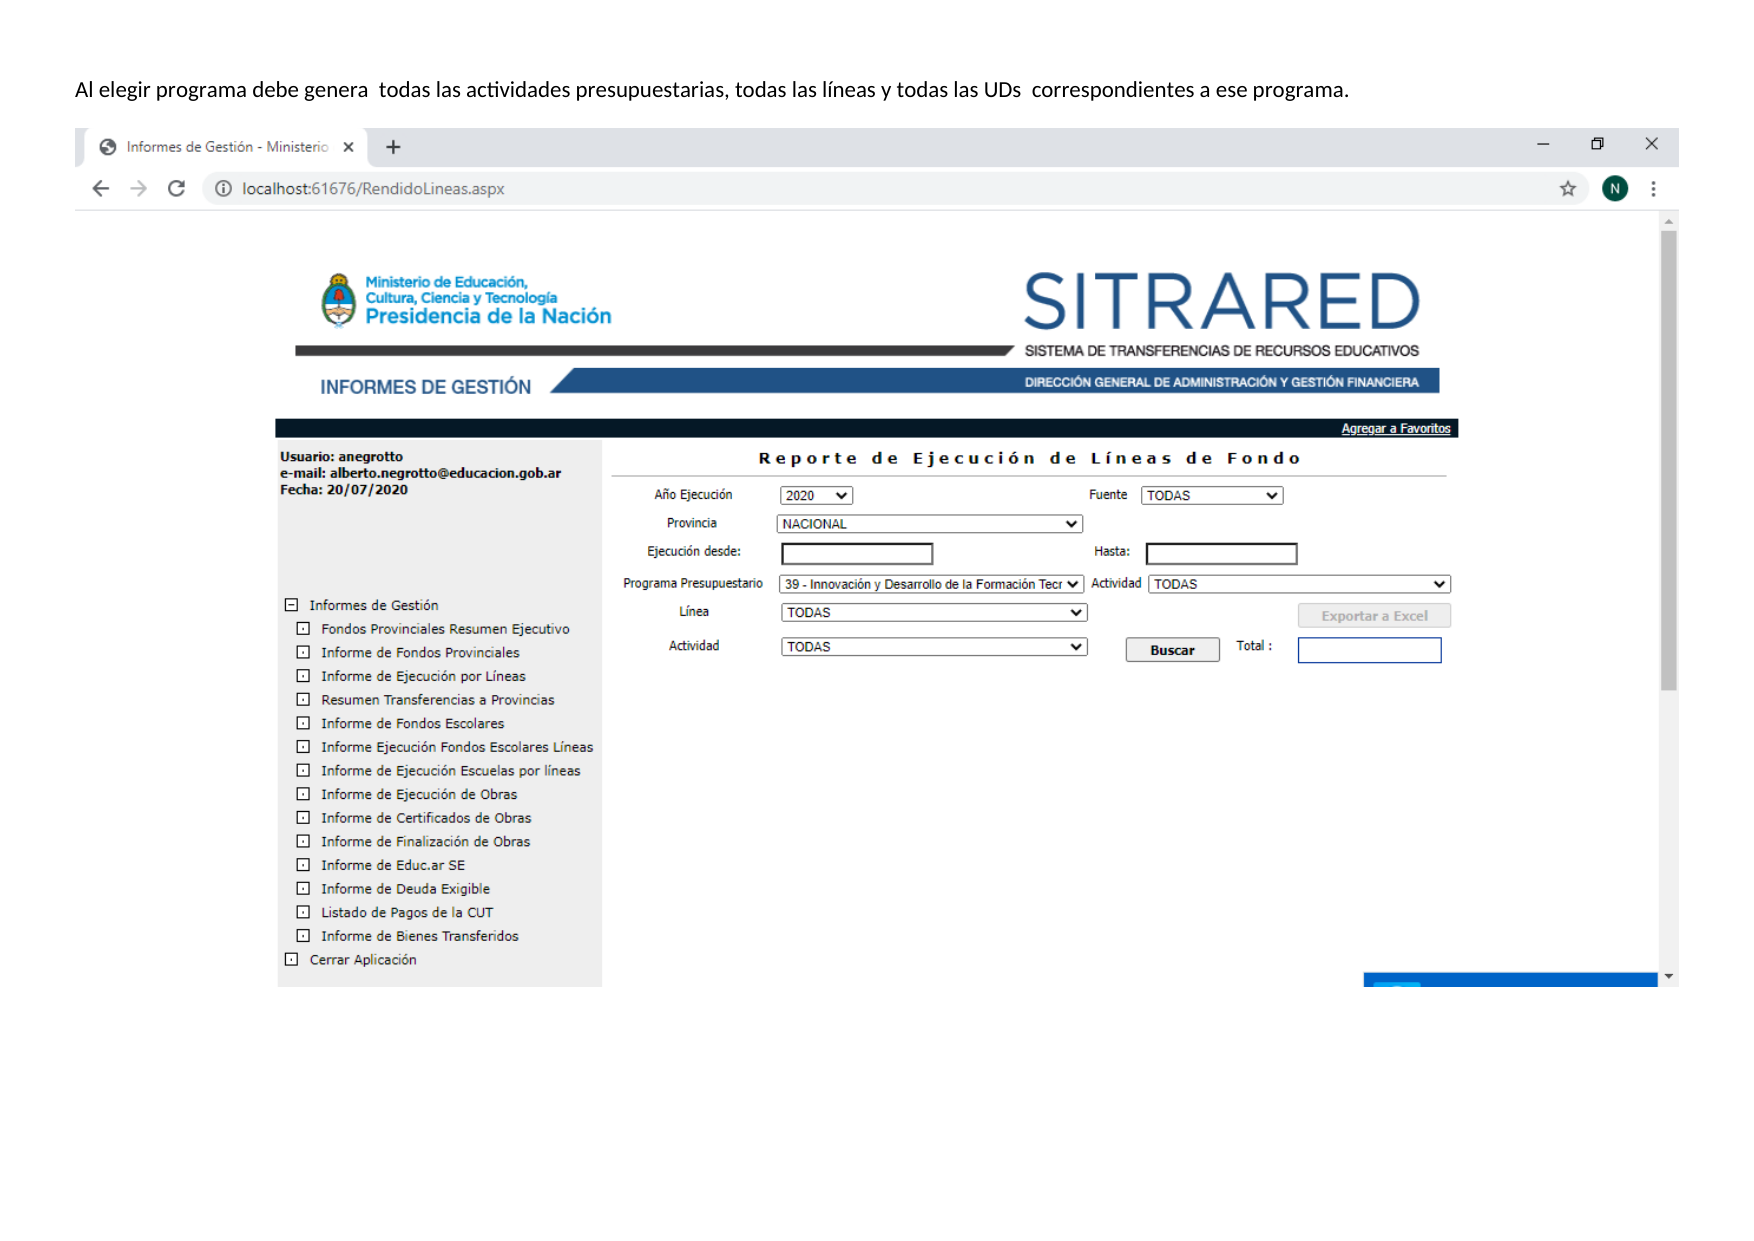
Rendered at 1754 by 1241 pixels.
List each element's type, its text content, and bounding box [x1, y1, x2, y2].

picture [75, 128, 1679, 987]
text Al elegir programa debe genera todas las actividades presupuestarias, todas las líneas y todas las UDs correspondientes a ese programa. [75, 75, 1679, 103]
